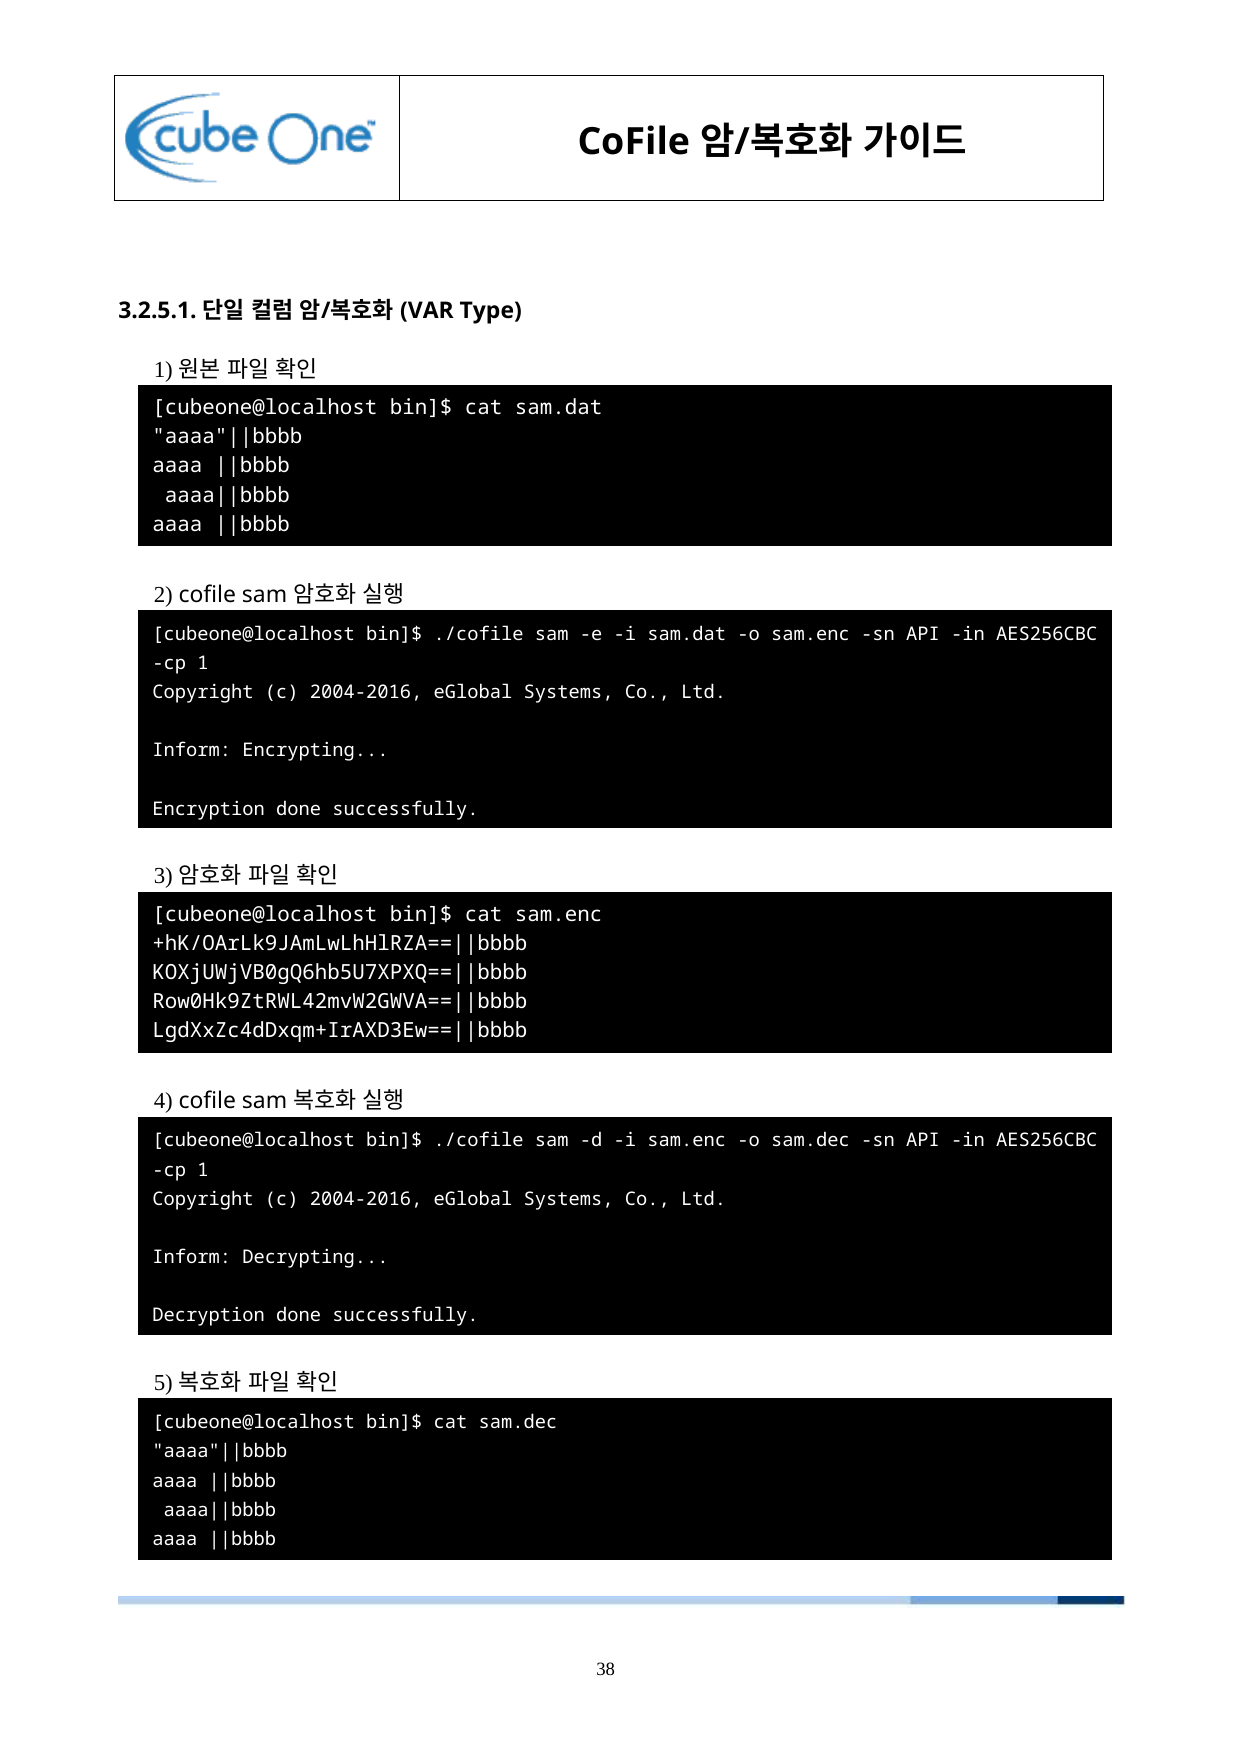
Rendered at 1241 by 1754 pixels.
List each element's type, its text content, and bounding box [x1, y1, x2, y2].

subtitle 복호화 파일 확인 [153, 1364, 1092, 1397]
subtitle 암호화 파일 확인 [153, 857, 1092, 891]
subtitle 원본 파일 확인 [153, 351, 1092, 384]
subtitle cofile sam 암호화 실행 [153, 576, 1092, 609]
subtitle 단일 컬럼 암/복호화 (VAR Type) [118, 292, 1092, 326]
subtitle cofile sam 복호화 실행 [153, 1082, 1092, 1116]
picture [118, 1596, 1126, 1608]
picture [125, 88, 388, 189]
